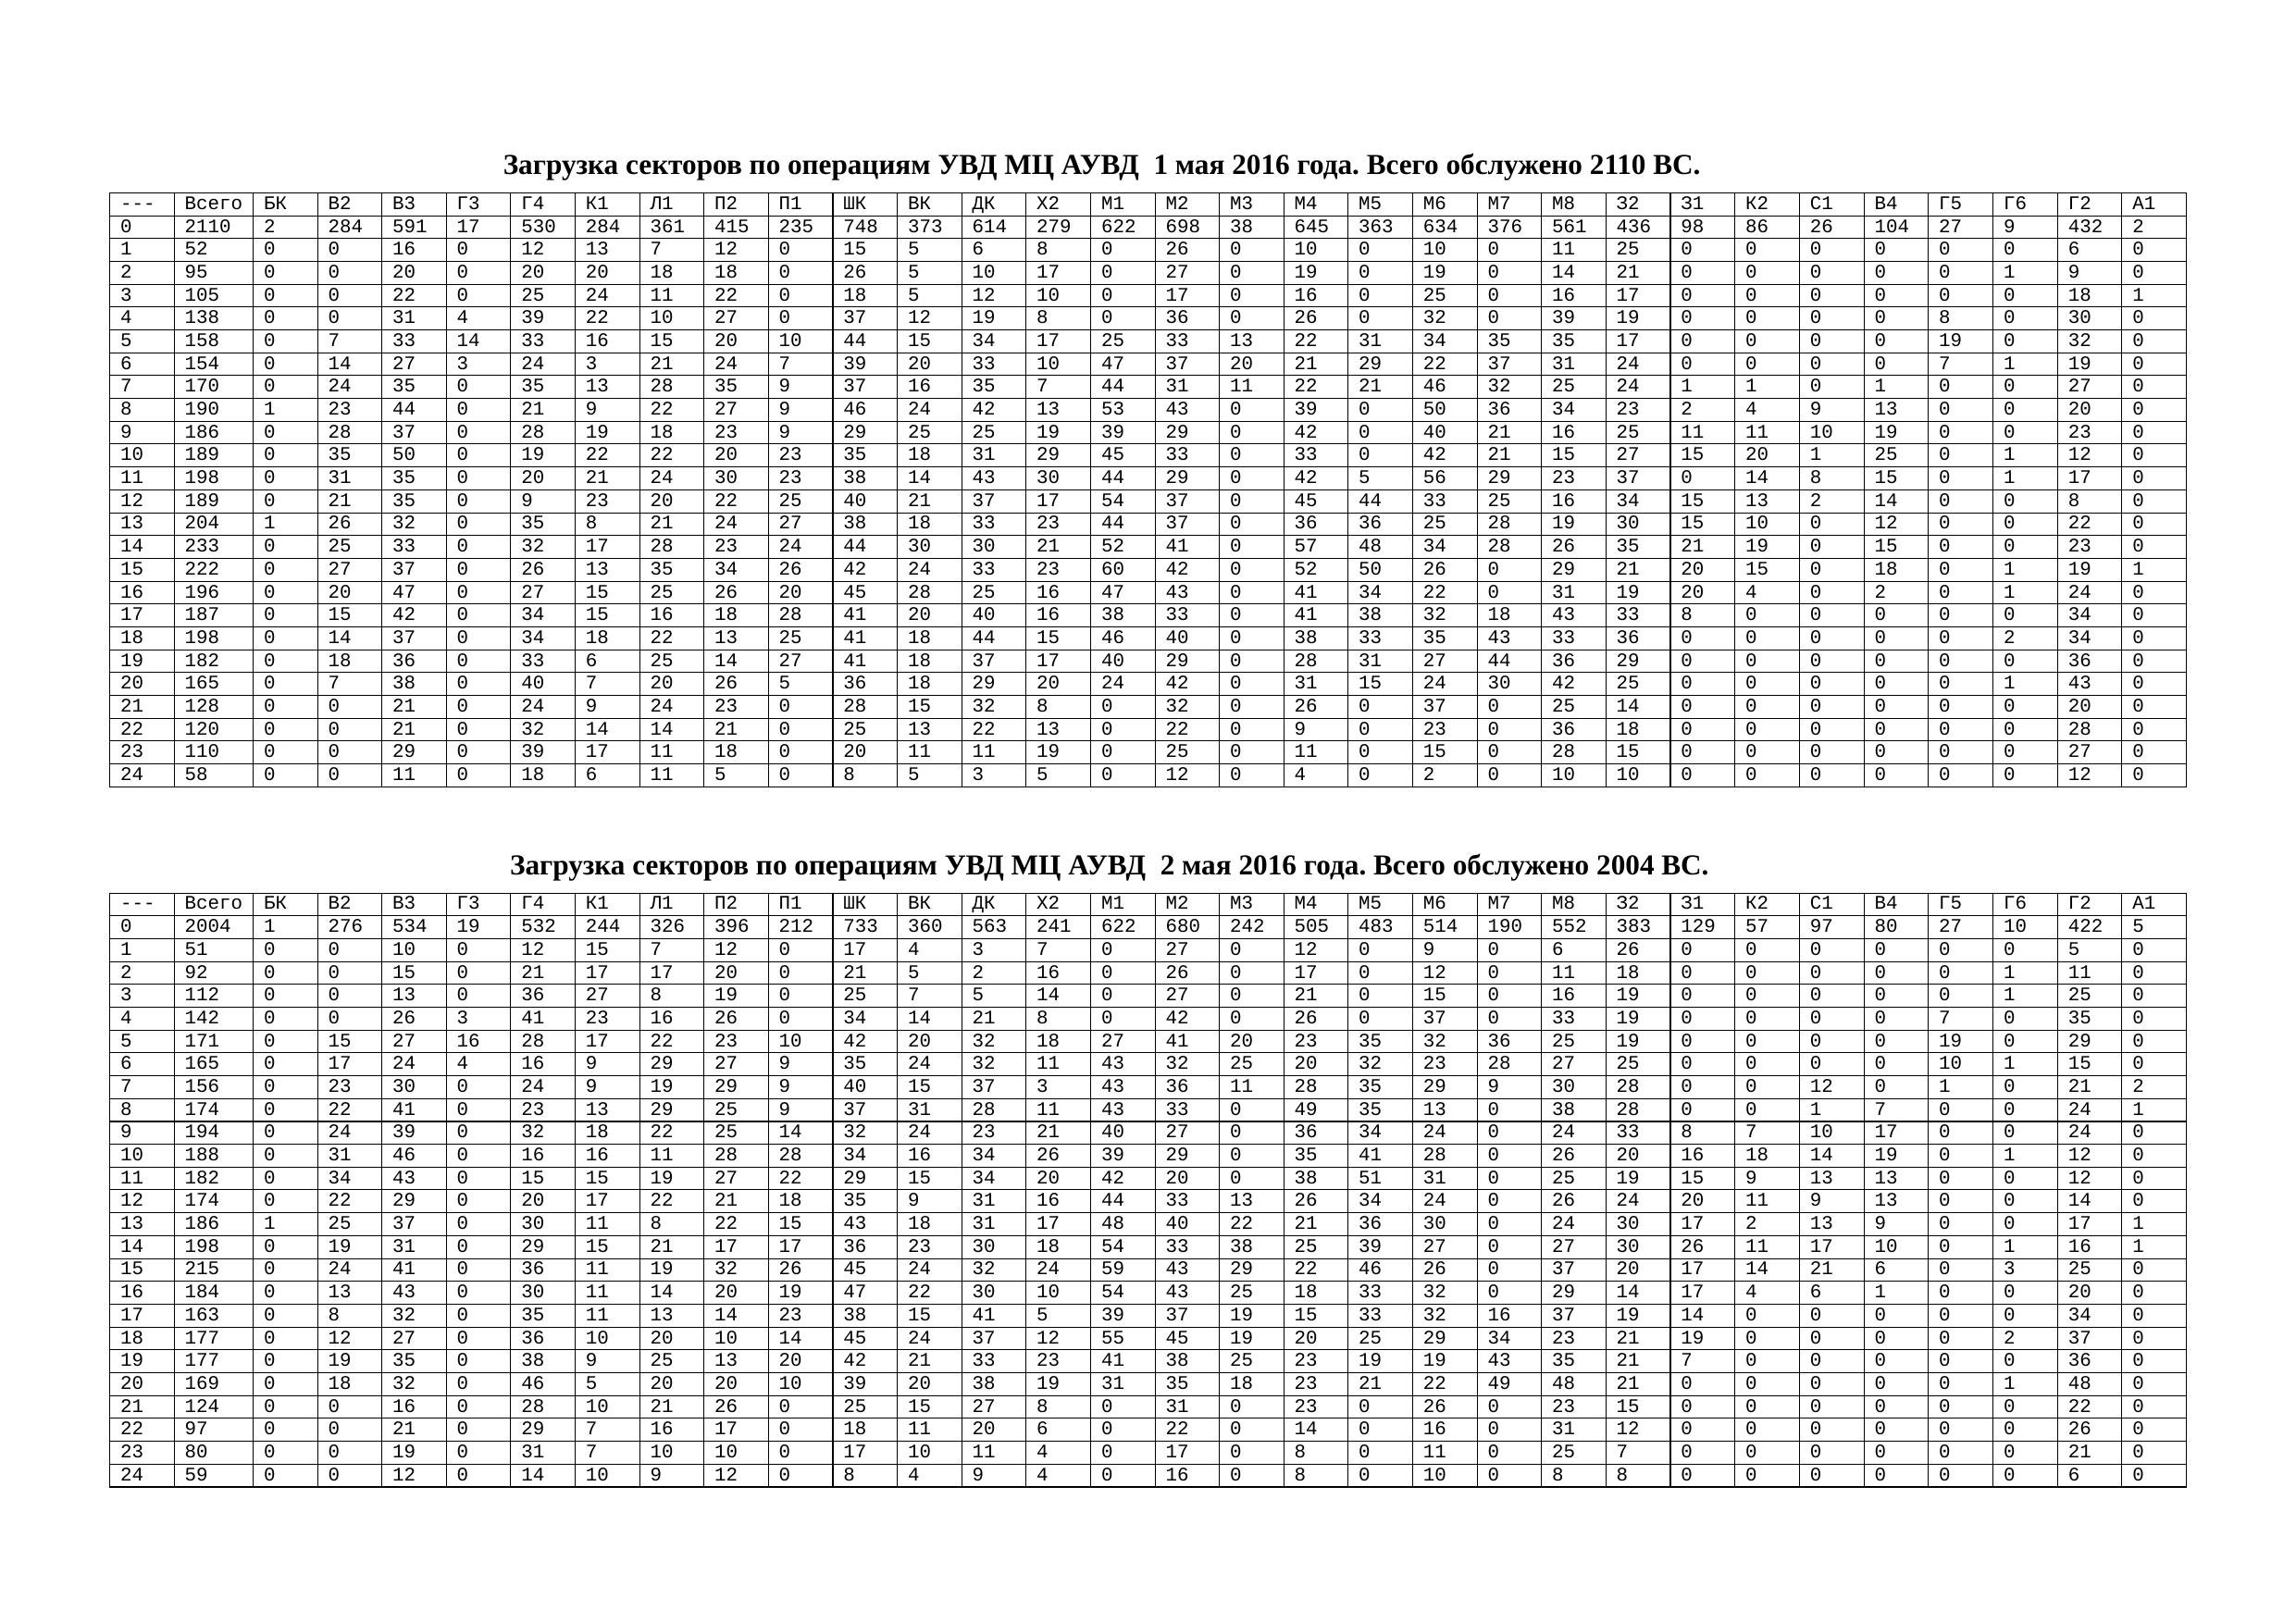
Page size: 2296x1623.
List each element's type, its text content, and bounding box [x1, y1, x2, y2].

table_cell 46 [1348, 1259, 1412, 1281]
table_cell 17 [576, 1190, 639, 1212]
table_cell 32 [1413, 604, 1477, 626]
table_cell 1 [254, 1213, 317, 1235]
table_cell 8 [1285, 1442, 1347, 1464]
table_cell 56 [1413, 467, 1477, 489]
table_cell 36 [834, 1236, 897, 1258]
table_cell 54 [1091, 1282, 1155, 1304]
table_cell 34 [962, 1168, 1025, 1189]
table_cell 0 [1091, 939, 1155, 960]
table_cell 0 [447, 262, 510, 284]
table_cell 0 [1091, 719, 1155, 740]
table_cell 0 [1993, 376, 2057, 398]
table_cell 20 [834, 741, 897, 763]
table_cell 10 [962, 262, 1025, 284]
table_cell 0 [1800, 741, 1864, 763]
table_header ДК [962, 193, 1025, 215]
table_cell 2110 [175, 217, 253, 238]
table_cell 0 [254, 1053, 317, 1075]
table_cell 7 [898, 985, 962, 1007]
table_cell 0 [1348, 1396, 1412, 1418]
table_cell 0 [1929, 1099, 1992, 1121]
table_cell 34 [1413, 330, 1477, 353]
table_cell 15 [576, 939, 639, 960]
table_cell 26 [1800, 217, 1864, 238]
table_cell 0 [1993, 1442, 2057, 1464]
table_cell 11 [110, 467, 174, 489]
table_cell 0 [1993, 939, 2057, 960]
table_cell 32 [704, 1259, 768, 1281]
table_cell 0 [254, 604, 317, 626]
table_cell 32 [1413, 1282, 1477, 1304]
table_cell 38 [1156, 1350, 1219, 1372]
table_cell 363 [1348, 217, 1412, 238]
table_cell 0 [769, 696, 832, 718]
table_cell 0 [1929, 673, 1992, 695]
table_cell 27 [769, 514, 832, 535]
table_cell 0 [1800, 307, 1864, 329]
table_cell 36 [1348, 1213, 1412, 1235]
table_cell 0 [447, 1373, 510, 1395]
table_cell 33 [511, 330, 575, 353]
table_cell 34 [2058, 1305, 2121, 1326]
table_cell 0 [1929, 1259, 1992, 1281]
table_header А1 [2122, 894, 2186, 915]
table_cell 10 [769, 1373, 832, 1395]
table_cell 32 [382, 514, 446, 535]
table_cell 25 [962, 582, 1025, 603]
table_cell 12 [511, 239, 575, 261]
table_cell 33 [1156, 1099, 1219, 1121]
table_cell 23 [1542, 1328, 1606, 1349]
table_header М6 [1413, 193, 1477, 215]
table_cell 14 [110, 1236, 174, 1258]
table_cell 7 [640, 939, 703, 960]
table_cell 43 [1091, 1053, 1155, 1075]
table_cell 17 [1026, 650, 1090, 672]
table_cell 0 [1671, 467, 1734, 489]
table_cell 20 [1671, 1190, 1734, 1212]
table_cell 42 [1156, 673, 1219, 695]
table_cell 0 [447, 582, 510, 603]
table_cell 0 [318, 1465, 381, 1486]
table_cell 0 [1800, 985, 1864, 1007]
table_cell 47 [1091, 353, 1155, 375]
table_cell 2 [2122, 217, 2186, 238]
table_cell 8 [1026, 696, 1090, 718]
table_cell 37 [1156, 490, 1219, 512]
table_cell 0 [318, 696, 381, 718]
table_cell 18 [704, 604, 768, 626]
table_header П2 [704, 894, 768, 915]
table_cell 38 [834, 514, 897, 535]
table_cell 20 [1220, 1031, 1284, 1052]
table_cell 27 [1413, 650, 1477, 672]
table_cell 25 [1865, 444, 1928, 466]
table_cell 0 [1220, 764, 1284, 787]
table_cell 0 [1800, 330, 1864, 353]
table_cell 0 [1478, 1213, 1541, 1235]
table_cell 20 [1671, 559, 1734, 580]
table_cell 20 [382, 262, 446, 284]
table_cell 16 [640, 1419, 703, 1441]
table_cell 0 [1348, 696, 1412, 718]
table_cell 128 [175, 696, 253, 718]
table_cell 0 [1800, 285, 1864, 306]
table_header ДК [962, 894, 1025, 915]
table_cell 6 [1026, 1419, 1090, 1441]
table_cell 36 [1156, 307, 1219, 329]
table_cell 0 [447, 1236, 510, 1258]
table_cell 25 [640, 1350, 703, 1372]
table_cell 0 [1478, 1168, 1541, 1189]
table_cell 15 [640, 330, 703, 353]
table_header Г2 [2058, 894, 2121, 915]
table_cell 0 [1800, 1465, 1864, 1486]
table_cell 34 [1413, 536, 1477, 558]
table_cell 1 [1993, 582, 2057, 603]
table_cell 45 [1285, 490, 1347, 512]
table_cell 0 [1735, 1008, 1799, 1030]
table_cell 29 [1026, 444, 1090, 466]
table_cell 16 [1026, 604, 1090, 626]
table_cell 0 [1929, 422, 1992, 443]
table_cell 10 [1026, 353, 1090, 375]
table_cell 1 [254, 514, 317, 535]
table_cell 1 [1993, 467, 2057, 489]
table_cell 2 [2122, 1076, 2186, 1098]
table_cell 9 [2058, 262, 2121, 284]
table_cell 39 [1285, 399, 1347, 421]
table_cell 20 [704, 330, 768, 353]
table_cell 0 [1993, 307, 2057, 329]
table_cell 10 [1800, 1122, 1864, 1144]
table_cell 19 [1285, 262, 1347, 284]
table_cell 0 [254, 1099, 317, 1121]
table_cell 0 [1735, 1419, 1799, 1441]
table_cell 0 [1220, 399, 1284, 421]
table_cell 16 [1542, 490, 1606, 512]
table_cell 12 [1607, 1419, 1669, 1441]
table_cell 35 [640, 559, 703, 580]
table_cell 45 [834, 1259, 897, 1281]
table_cell 33 [1607, 1122, 1669, 1144]
table_cell 4 [447, 1053, 510, 1075]
table_cell 22 [704, 1213, 768, 1235]
table_cell 0 [1929, 444, 1992, 466]
table_cell 9 [576, 1350, 639, 1372]
table_cell 120 [175, 719, 253, 740]
table_cell 17 [1607, 330, 1669, 353]
table_cell 39 [834, 1373, 897, 1395]
table_cell 0 [254, 962, 317, 984]
table_cell 24 [704, 514, 768, 535]
table_cell 25 [2058, 985, 2121, 1007]
table_cell 2 [1671, 399, 1734, 421]
table_cell 13 [1220, 1190, 1284, 1212]
table_cell 21 [1478, 444, 1541, 466]
table_cell 52 [1285, 559, 1347, 580]
table_cell 0 [1929, 1213, 1992, 1235]
table_cell 0 [1220, 262, 1284, 284]
table_cell 26 [1542, 1145, 1606, 1167]
table_cell 20 [640, 1373, 703, 1395]
table_cell 0 [447, 1099, 510, 1121]
table_cell 29 [511, 1236, 575, 1258]
table_cell 15 [1671, 1168, 1734, 1189]
table_cell 0 [2122, 604, 2186, 626]
table_cell 0 [1220, 650, 1284, 672]
table_cell 0 [1800, 650, 1864, 672]
table_cell 0 [1993, 1305, 2057, 1326]
table_cell 13 [110, 514, 174, 535]
table_cell 18 [834, 285, 897, 306]
table_cell 0 [1865, 1328, 1928, 1349]
table_cell 18 [1026, 1031, 1090, 1052]
table_cell 29 [640, 1053, 703, 1075]
table_cell 19 [1026, 1373, 1090, 1395]
table_cell 15 [898, 696, 962, 718]
table_cell 0 [1220, 422, 1284, 443]
table_cell 0 [1671, 1419, 1734, 1441]
table_cell 1 [1993, 559, 2057, 580]
table_header П2 [704, 193, 768, 215]
table_cell 16 [382, 239, 446, 261]
table_cell 24 [640, 467, 703, 489]
table_cell 35 [511, 514, 575, 535]
table_cell 0 [254, 1008, 317, 1030]
table_cell 0 [1993, 239, 2057, 261]
table_cell 0 [2122, 1328, 2186, 1349]
table_cell 49 [1285, 1099, 1347, 1121]
table_cell 9 [576, 1076, 639, 1098]
table_cell 15 [511, 1168, 575, 1189]
table_cell 27 [1156, 262, 1219, 284]
table_cell 42 [1285, 422, 1347, 443]
table_header С1 [1800, 193, 1864, 215]
table_cell 42 [834, 1350, 897, 1372]
table_cell 23 [1285, 1031, 1347, 1052]
table_cell 0 [1735, 939, 1799, 960]
table_cell 0 [254, 1305, 317, 1326]
table_cell 0 [2122, 330, 2186, 353]
table_cell 22 [1413, 1373, 1477, 1395]
table_cell 22 [640, 1031, 703, 1052]
table_cell 12 [1800, 1076, 1864, 1098]
table_cell 35 [1156, 1373, 1219, 1395]
table_cell 12 [704, 239, 768, 261]
table_cell 7 [318, 673, 381, 695]
table_cell 9 [1993, 217, 2057, 238]
table_cell 15 [1026, 627, 1090, 650]
table_cell 8 [834, 764, 897, 787]
table_cell 0 [1865, 627, 1928, 650]
table_cell 29 [1607, 650, 1669, 672]
table_cell 34 [1542, 399, 1606, 421]
table_header М3 [1220, 894, 1284, 915]
table_cell 0 [1929, 604, 1992, 626]
table_cell 0 [1800, 376, 1864, 398]
table_cell 40 [1156, 627, 1219, 650]
table_cell 5 [1348, 467, 1412, 489]
table_cell 40 [962, 604, 1025, 626]
table_cell 36 [2058, 1350, 2121, 1372]
table_cell 0 [318, 985, 381, 1007]
table_cell 0 [1091, 696, 1155, 718]
table_header М5 [1348, 193, 1412, 215]
table_cell 0 [1735, 307, 1799, 329]
table_cell 0 [1800, 939, 1864, 960]
table_cell 9 [511, 490, 575, 512]
table_cell 17 [834, 1442, 897, 1464]
table_cell 0 [1348, 444, 1412, 466]
table_cell 27 [382, 1328, 446, 1349]
table_cell 5 [110, 330, 174, 353]
table_cell 20 [110, 1373, 174, 1395]
table_cell 6 [1865, 1259, 1928, 1281]
table_cell 51 [175, 939, 253, 960]
table_cell 8 [110, 1099, 174, 1121]
table_cell 15 [1865, 536, 1928, 558]
table_cell 0 [1800, 1008, 1864, 1030]
table_cell 32 [1413, 1031, 1477, 1052]
table_cell 22 [1413, 582, 1477, 603]
table_cell 0 [1865, 1031, 1928, 1052]
table_cell 22 [640, 1190, 703, 1212]
table_cell 104 [1865, 217, 1928, 238]
table_cell 0 [2122, 582, 2186, 603]
table_cell 22 [110, 1419, 174, 1441]
table_cell 21 [640, 514, 703, 535]
table_cell 20 [511, 1190, 575, 1212]
table_cell 26 [1156, 962, 1219, 984]
table_cell 22 [318, 1099, 381, 1121]
table_cell 19 [1607, 1008, 1669, 1030]
table_cell 20 [1285, 1328, 1347, 1349]
table_cell 34 [834, 1008, 897, 1030]
table_cell 0 [1478, 1236, 1541, 1258]
table_cell 18 [640, 262, 703, 284]
table_cell 2 [1865, 582, 1928, 603]
table_cell 1 [1993, 962, 2057, 984]
table_cell 241 [1026, 916, 1090, 938]
table_cell 28 [640, 376, 703, 398]
table_header Всего [175, 193, 253, 215]
table_header С1 [1800, 894, 1864, 915]
table_cell 0 [1478, 1442, 1541, 1464]
table_cell 0 [318, 262, 381, 284]
table_cell 0 [1091, 741, 1155, 763]
table_header В2 [318, 894, 381, 915]
table_cell 19 [704, 985, 768, 1007]
table_cell 0 [769, 307, 832, 329]
table_cell 9 [1735, 1168, 1799, 1189]
table_cell 16 [1026, 962, 1090, 984]
table_cell 15 [1671, 444, 1734, 466]
table_cell 45 [1091, 444, 1155, 466]
table_cell 16 [898, 1145, 962, 1167]
table_cell 21 [898, 490, 962, 512]
table_cell 36 [511, 1328, 575, 1349]
table_cell 1 [254, 916, 317, 938]
table_cell 59 [1091, 1259, 1155, 1281]
table_cell 9 [769, 1053, 832, 1075]
table_cell 13 [704, 1350, 768, 1372]
table_cell 26 [1413, 1259, 1477, 1281]
table_cell 25 [704, 1099, 768, 1121]
table_cell 0 [1865, 696, 1928, 718]
table_cell 21 [2058, 1076, 2121, 1098]
table_cell 14 [704, 1305, 768, 1326]
table_cell 0 [1865, 939, 1928, 960]
table_cell 0 [2122, 353, 2186, 375]
table_cell 10 [1542, 764, 1606, 787]
table_cell 0 [1929, 285, 1992, 306]
table_cell 0 [1993, 719, 2057, 740]
table_cell 360 [898, 916, 962, 938]
table_cell 9 [769, 399, 832, 421]
table_cell 0 [1671, 764, 1734, 787]
table_cell 0 [1800, 962, 1864, 984]
table_cell 17 [1026, 1213, 1090, 1235]
table_cell 129 [1671, 916, 1734, 938]
table_cell 44 [962, 627, 1025, 650]
table_header Г4 [511, 193, 575, 215]
table_cell 17 [704, 1419, 768, 1441]
table_cell 54 [1091, 1236, 1155, 1258]
table_cell 18 [769, 1190, 832, 1212]
table_cell 2 [962, 962, 1025, 984]
table_cell 0 [318, 239, 381, 261]
table_cell 34 [834, 1145, 897, 1167]
table_cell 0 [447, 559, 510, 580]
table_cell 25 [1413, 285, 1477, 306]
table_cell 0 [254, 764, 317, 787]
table_cell 0 [2122, 1122, 2186, 1144]
table_cell 0 [1735, 696, 1799, 718]
table_cell 30 [704, 467, 768, 489]
table_cell 35 [382, 1350, 446, 1372]
table_cell 0 [318, 1008, 381, 1030]
table_cell 0 [254, 985, 317, 1007]
table_cell 11 [1285, 741, 1347, 763]
table_cell 0 [254, 262, 317, 284]
table_cell 41 [382, 1099, 446, 1121]
table_cell 31 [382, 307, 446, 329]
table_cell 0 [1735, 1373, 1799, 1395]
table_cell 43 [1156, 1259, 1219, 1281]
table_cell 0 [1735, 985, 1799, 1007]
table_cell 21 [834, 962, 897, 984]
table_cell 0 [1671, 650, 1734, 672]
table_cell 0 [769, 239, 832, 261]
table_cell 35 [1542, 330, 1606, 353]
table_cell 27 [1607, 444, 1669, 466]
table_cell 1 [1993, 353, 2057, 375]
table_cell 0 [1220, 1099, 1284, 1121]
table_cell 44 [1478, 650, 1541, 672]
table_cell 0 [1478, 1008, 1541, 1030]
table_cell 15 [318, 1031, 381, 1052]
table_cell 24 [110, 764, 174, 787]
table_cell 9 [769, 1099, 832, 1121]
table_cell 23 [110, 1442, 174, 1464]
table_cell 0 [2122, 444, 2186, 466]
table_cell 46 [1091, 627, 1155, 650]
table_cell 19 [1607, 1168, 1669, 1189]
table_cell 0 [2122, 239, 2186, 261]
table_cell 2 [1413, 764, 1477, 787]
table_cell 6 [576, 764, 639, 787]
table_cell 21 [1607, 1373, 1669, 1395]
table_cell 38 [1091, 604, 1155, 626]
table_cell 27 [1542, 1236, 1606, 1258]
table_cell 32 [511, 1122, 575, 1144]
table_cell 276 [318, 916, 381, 938]
table_cell 156 [175, 1076, 253, 1098]
table_cell 0 [1929, 1419, 1992, 1441]
table_cell 15 [1607, 741, 1669, 763]
table_cell 26 [318, 514, 381, 535]
table_cell 25 [1220, 1053, 1284, 1075]
table_cell 28 [318, 422, 381, 443]
table_cell 20 [1671, 582, 1734, 603]
table_cell 0 [1220, 1396, 1284, 1418]
table_cell 23 [1026, 559, 1090, 580]
table_cell 0 [1348, 719, 1412, 740]
table_cell 55 [1091, 1328, 1155, 1349]
table_cell 0 [1929, 376, 1992, 398]
table_cell 32 [1156, 1053, 1219, 1075]
table_header К2 [1735, 894, 1799, 915]
table_cell 25 [1220, 1282, 1284, 1304]
table_cell 35 [382, 467, 446, 489]
table_cell 0 [1671, 330, 1734, 353]
table_cell 0 [2122, 422, 2186, 443]
table_cell 28 [640, 536, 703, 558]
table_cell 12 [2058, 444, 2121, 466]
table_cell 20 [511, 262, 575, 284]
table_cell 14 [318, 627, 381, 650]
table_cell 0 [254, 467, 317, 489]
table_cell 0 [1735, 741, 1799, 763]
table_cell 31 [1348, 330, 1412, 353]
table_cell 11 [1671, 422, 1734, 443]
table_cell 24 [110, 1465, 174, 1486]
table_cell 0 [1865, 1419, 1928, 1441]
table_cell 41 [834, 650, 897, 672]
table_cell 17 [576, 536, 639, 558]
table_cell 0 [2122, 1259, 2186, 1281]
table_cell 41 [1348, 1145, 1412, 1167]
table_cell 25 [1478, 490, 1541, 512]
table_cell 10 [1929, 1053, 1992, 1075]
table_header М8 [1542, 193, 1606, 215]
table_cell 0 [1478, 559, 1541, 580]
table_cell 12 [1285, 939, 1347, 960]
table_cell 19 [110, 650, 174, 672]
table_cell 14 [318, 353, 381, 375]
table_cell 0 [254, 1145, 317, 1167]
table_cell 22 [640, 444, 703, 466]
table_cell 10 [110, 1145, 174, 1167]
table_cell 0 [1800, 627, 1864, 650]
table_cell 38 [834, 467, 897, 489]
table_cell 18 [576, 1122, 639, 1144]
table_cell 18 [1026, 1236, 1090, 1258]
table_cell 7 [576, 1442, 639, 1464]
table_cell 622 [1091, 916, 1155, 938]
table_cell 21 [1607, 1328, 1669, 1349]
table_cell 15 [898, 1396, 962, 1418]
table_cell 38 [1285, 1168, 1347, 1189]
table_cell 2 [1735, 1213, 1799, 1235]
table_cell 279 [1026, 217, 1090, 238]
table_cell 12 [2058, 764, 2121, 787]
table_cell 0 [1671, 673, 1734, 695]
table_header БК [254, 894, 317, 915]
table_cell 0 [1865, 719, 1928, 740]
table_cell 0 [1220, 1008, 1284, 1030]
table_cell 25 [511, 285, 575, 306]
table_cell 1 [254, 399, 317, 421]
table_cell 5 [898, 285, 962, 306]
table_cell 17 [1671, 1213, 1734, 1235]
table_cell 35 [1413, 627, 1477, 650]
table_cell 0 [447, 764, 510, 787]
table_cell 29 [511, 1419, 575, 1441]
table_cell 0 [1929, 1305, 1992, 1326]
table_cell 47 [1091, 582, 1155, 603]
table_cell 44 [1348, 490, 1412, 512]
table_cell 26 [704, 582, 768, 603]
table_cell 0 [1865, 262, 1928, 284]
table_cell 534 [382, 916, 446, 938]
table_cell 1 [110, 239, 174, 261]
table_cell 37 [1413, 1008, 1477, 1030]
table_cell 5 [1026, 764, 1090, 787]
table_cell 16 [1026, 582, 1090, 603]
table_cell 0 [1993, 1008, 2057, 1030]
table_cell 15 [1348, 673, 1412, 695]
table_cell 97 [1800, 916, 1864, 938]
table_cell 4 [1735, 582, 1799, 603]
table_cell 42 [834, 1031, 897, 1052]
table_cell 0 [1220, 559, 1284, 580]
table_cell 36 [834, 673, 897, 695]
table_cell 1 [2122, 559, 2186, 580]
table_cell 40 [1091, 1122, 1155, 1144]
table_cell 33 [1348, 1282, 1412, 1304]
table_cell 32 [962, 1259, 1025, 1281]
table_cell 19 [1026, 422, 1090, 443]
table_cell 0 [1478, 307, 1541, 329]
table_cell 15 [1285, 1305, 1347, 1326]
table_cell 0 [1865, 1350, 1928, 1372]
table_cell 5 [1026, 1305, 1090, 1326]
table_cell 15 [110, 1259, 174, 1281]
table_cell 24 [898, 559, 962, 580]
table_cell 16 [576, 1145, 639, 1167]
table_cell 20 [962, 1419, 1025, 1441]
table_cell 0 [2122, 741, 2186, 763]
table_cell 0 [254, 559, 317, 580]
table_cell 0 [769, 1396, 832, 1418]
table_cell 0 [2122, 399, 2186, 421]
table_cell 25 [834, 719, 897, 740]
table_cell 25 [1607, 673, 1669, 695]
table_cell 0 [1865, 985, 1928, 1007]
table_cell 42 [1285, 467, 1347, 489]
table_header Х2 [1026, 193, 1090, 215]
table_cell 0 [1220, 307, 1284, 329]
table_cell 19 [1929, 330, 1992, 353]
table_cell 1 [2122, 1099, 2186, 1121]
table_cell 31 [1542, 1419, 1606, 1441]
table_cell 41 [1156, 536, 1219, 558]
table_cell 0 [769, 1008, 832, 1030]
table_cell 432 [2058, 217, 2121, 238]
table_cell 33 [962, 1350, 1025, 1372]
table_cell 194 [175, 1122, 253, 1144]
table_cell 21 [704, 1190, 768, 1212]
table_cell 23 [962, 1122, 1025, 1144]
table_cell 14 [447, 330, 510, 353]
table_cell 10 [1993, 916, 2057, 938]
table_cell 0 [1478, 239, 1541, 261]
table_cell 30 [1026, 467, 1090, 489]
table_cell 10 [382, 939, 446, 960]
table_cell 19 [1348, 1350, 1412, 1372]
table_cell 15 [1607, 1396, 1669, 1418]
table_cell 19 [1865, 1145, 1928, 1167]
table_cell 24 [640, 696, 703, 718]
table_cell 4 [1735, 399, 1799, 421]
table_cell 0 [1220, 1465, 1284, 1486]
table_cell 0 [1348, 1419, 1412, 1441]
table_cell 21 [1285, 985, 1347, 1007]
table_cell 36 [1156, 1076, 1219, 1098]
table_header В3 [382, 894, 446, 915]
table_cell 0 [1993, 741, 2057, 763]
table_cell 33 [1413, 490, 1477, 512]
table_cell 15 [1671, 514, 1734, 535]
table_cell 0 [1800, 764, 1864, 787]
table_cell 41 [962, 1305, 1025, 1326]
table_cell 17 [1671, 1282, 1734, 1304]
table_cell 0 [1865, 239, 1928, 261]
table_cell 16 [2058, 1236, 2121, 1258]
table_cell 20 [640, 490, 703, 512]
table_cell 12 [2058, 1168, 2121, 1189]
table_cell 40 [511, 673, 575, 695]
table_header Г5 [1929, 193, 1992, 215]
table_cell 17 [1865, 1122, 1928, 1144]
table_cell 29 [1542, 1282, 1606, 1304]
table_cell 17 [1285, 962, 1347, 984]
table_cell 31 [1542, 353, 1606, 375]
table_cell 29 [1156, 467, 1219, 489]
table_cell 0 [1478, 741, 1541, 763]
table_cell 0 [1929, 741, 1992, 763]
table_cell 17 [769, 1236, 832, 1258]
table_cell 25 [1156, 741, 1219, 763]
table_cell 0 [1220, 444, 1284, 466]
table_cell 17 [576, 741, 639, 763]
table_cell 11 [640, 285, 703, 306]
table_cell 0 [1091, 764, 1155, 787]
table_cell 0 [447, 1145, 510, 1167]
table_cell 28 [769, 604, 832, 626]
table_cell 22 [962, 719, 1025, 740]
table_cell 18 [110, 1328, 174, 1349]
table_cell 26 [769, 1259, 832, 1281]
table_cell 3 [1993, 1259, 2057, 1281]
table_cell 10 [1026, 1282, 1090, 1304]
table_cell 43 [1156, 582, 1219, 603]
table_cell 11 [576, 1305, 639, 1326]
table_cell 5 [898, 262, 962, 284]
table_cell 0 [1800, 1305, 1864, 1326]
table_cell 23 [318, 399, 381, 421]
table_cell 0 [2122, 1442, 2186, 1464]
table_cell 28 [1478, 514, 1541, 535]
table_cell 22 [769, 1168, 832, 1189]
table_cell 33 [1285, 444, 1347, 466]
table_cell 0 [1671, 239, 1734, 261]
table_cell 284 [318, 217, 381, 238]
table_cell 11 [898, 741, 962, 763]
table_cell 10 [1735, 514, 1799, 535]
table_cell 0 [2122, 514, 2186, 535]
table_cell 0 [1735, 627, 1799, 650]
table_cell 58 [175, 764, 253, 787]
table_cell 33 [382, 330, 446, 353]
table_cell 5 [898, 962, 962, 984]
table_cell 0 [2122, 985, 2186, 1007]
table_cell 36 [2058, 650, 2121, 672]
table_cell 0 [1220, 490, 1284, 512]
table_cell 26 [1285, 1190, 1347, 1212]
table_cell 17 [1026, 262, 1090, 284]
table_cell 4 [898, 939, 962, 960]
table_cell 0 [254, 376, 317, 398]
table_cell 0 [2122, 1419, 2186, 1441]
table_cell 14 [704, 650, 768, 672]
table_cell 26 [1413, 1396, 1477, 1418]
table_cell 0 [1865, 330, 1928, 353]
table_cell 59 [175, 1465, 253, 1486]
table_cell 0 [2122, 1373, 2186, 1395]
table_cell 23 [576, 1008, 639, 1030]
table_cell 0 [447, 514, 510, 535]
table_cell 0 [1929, 262, 1992, 284]
table_cell 32 [2058, 330, 2121, 353]
table_cell 8 [834, 1465, 897, 1486]
table_cell 8 [640, 985, 703, 1007]
table_cell 34 [2058, 604, 2121, 626]
table_cell 0 [254, 1031, 317, 1052]
table_header ВК [898, 193, 962, 215]
table_cell 0 [2122, 1465, 2186, 1486]
table_cell 38 [1542, 1099, 1606, 1121]
table_cell 32 [382, 1305, 446, 1326]
table_cell 22 [1156, 719, 1219, 740]
table_cell 13 [640, 1305, 703, 1326]
table_cell 1 [1993, 444, 2057, 466]
table_cell 27 [318, 559, 381, 580]
table_cell 26 [1607, 939, 1669, 960]
table_cell 41 [834, 604, 897, 626]
table_cell 10 [1413, 1465, 1477, 1486]
table_cell 0 [2122, 1396, 2186, 1418]
table_cell 18 [898, 673, 962, 695]
table_cell 16 [447, 1031, 510, 1052]
table_cell 9 [1413, 939, 1477, 960]
table_cell 0 [2122, 536, 2186, 558]
table_cell 20 [1607, 1145, 1669, 1167]
table_cell 0 [769, 1442, 832, 1464]
table_cell 0 [447, 422, 510, 443]
table_cell 15 [1413, 741, 1477, 763]
table_cell 11 [382, 764, 446, 787]
table_cell 38 [834, 1305, 897, 1326]
table_cell 21 [704, 719, 768, 740]
table_cell 23 [2058, 536, 2121, 558]
table_cell 0 [1993, 650, 2057, 672]
table_cell 34 [2058, 627, 2121, 650]
table_cell 18 [640, 422, 703, 443]
table_cell 29 [382, 741, 446, 763]
table_cell 0 [110, 217, 174, 238]
table_cell 34 [1607, 490, 1669, 512]
table_cell 20 [576, 262, 639, 284]
table_cell 483 [1348, 916, 1412, 938]
table_cell 40 [834, 490, 897, 512]
table_cell 0 [2122, 262, 2186, 284]
table_cell 38 [1220, 1236, 1284, 1258]
text Загрузка секторов по операциям УВД МЦ АУВД 2 мая 2016 года. Всего обслужено 2004 ВС. [109, 848, 2186, 881]
table_cell 0 [2122, 650, 2186, 672]
table_cell 0 [1735, 764, 1799, 787]
table_cell 0 [318, 307, 381, 329]
table_cell 698 [1156, 217, 1219, 238]
table_cell 30 [1478, 673, 1541, 695]
table_cell 43 [1156, 399, 1219, 421]
table_cell 11 [1735, 422, 1799, 443]
table_cell 0 [1993, 1122, 2057, 1144]
table_cell 196 [175, 582, 253, 603]
table_cell 28 [1607, 1099, 1669, 1121]
table_cell 0 [769, 939, 832, 960]
table_cell 35 [704, 376, 768, 398]
table_cell 0 [2122, 939, 2186, 960]
table_cell 27 [1929, 916, 1992, 938]
table_cell 0 [1993, 1168, 2057, 1189]
table_cell 15 [318, 604, 381, 626]
table_cell 37 [1478, 353, 1541, 375]
table_cell 15 [1735, 559, 1799, 580]
table_cell 0 [1929, 1122, 1992, 1144]
table_cell 0 [1800, 582, 1864, 603]
table_cell 8 [640, 1213, 703, 1235]
table_cell 29 [1220, 1259, 1284, 1281]
table_cell 13 [1026, 399, 1090, 421]
table_cell 22 [110, 719, 174, 740]
table_cell 0 [1478, 1145, 1541, 1167]
table_cell 0 [1348, 307, 1412, 329]
table_cell 48 [1091, 1213, 1155, 1235]
table_cell 2 [1993, 1328, 2057, 1349]
table_cell 14 [511, 1465, 575, 1486]
table_cell 48 [2058, 1373, 2121, 1395]
table_cell 13 [382, 985, 446, 1007]
table_cell 20 [1026, 673, 1090, 695]
table_cell 19 [318, 1236, 381, 1258]
table_cell 0 [1800, 1350, 1864, 1372]
table_cell 0 [254, 673, 317, 695]
table_cell 11 [1026, 1099, 1090, 1121]
table_cell 3 [962, 939, 1025, 960]
table_cell 40 [1091, 650, 1155, 672]
table_cell 7 [1026, 939, 1090, 960]
table_cell 177 [175, 1328, 253, 1349]
table_cell 33 [1156, 1236, 1219, 1258]
table_cell 27 [769, 650, 832, 672]
table_cell 40 [1156, 1213, 1219, 1235]
table_cell 2 [1800, 490, 1864, 512]
table_cell 0 [254, 1076, 317, 1098]
table_cell 0 [2122, 1053, 2186, 1075]
table_cell 26 [1542, 536, 1606, 558]
table_cell 22 [640, 1122, 703, 1144]
table_cell 0 [318, 1396, 381, 1418]
table_cell 244 [576, 916, 639, 938]
table_cell 46 [1413, 376, 1477, 398]
table_cell 8 [1026, 1008, 1090, 1030]
table_header З1 [1671, 193, 1734, 215]
table_cell 19 [640, 1259, 703, 1281]
table_cell 0 [447, 673, 510, 695]
table_cell 0 [1671, 985, 1734, 1007]
table_cell 20 [704, 1282, 768, 1304]
table_cell 22 [576, 444, 639, 466]
table_cell 142 [175, 1008, 253, 1030]
table_cell 43 [1091, 1099, 1155, 1121]
table_cell 11 [640, 1145, 703, 1167]
table_cell 15 [110, 559, 174, 580]
table_cell 33 [1156, 330, 1219, 353]
table_cell 31 [382, 1236, 446, 1258]
table_cell 0 [1800, 673, 1864, 695]
table_cell 25 [1542, 696, 1606, 718]
table_cell 14 [640, 1282, 703, 1304]
table_cell 27 [1413, 1236, 1477, 1258]
table_cell 21 [382, 696, 446, 718]
table_cell 7 [576, 1419, 639, 1441]
table_cell 23 [1026, 1350, 1090, 1372]
table_cell 24 [318, 1259, 381, 1281]
table_cell 44 [834, 330, 897, 353]
table_cell 1 [110, 939, 174, 960]
table_cell 5 [898, 764, 962, 787]
table_cell 0 [1800, 1396, 1864, 1418]
table_cell 44 [1091, 514, 1155, 535]
table_cell 0 [1929, 467, 1992, 489]
table_cell 34 [1348, 1122, 1412, 1144]
table_cell 30 [1607, 1213, 1669, 1235]
table_cell 25 [1542, 1031, 1606, 1052]
table_cell 0 [1220, 719, 1284, 740]
table_cell 0 [1348, 1442, 1412, 1464]
table_cell 38 [382, 673, 446, 695]
table_cell 10 [704, 1442, 768, 1464]
table_cell 0 [1478, 1259, 1541, 1281]
table_cell 29 [1156, 422, 1219, 443]
table_cell 18 [1220, 1373, 1284, 1395]
table_cell 1 [1865, 1282, 1928, 1304]
table_cell 7 [1929, 353, 1992, 375]
table_cell 10 [1800, 422, 1864, 443]
table_cell 14 [2058, 1190, 2121, 1212]
table_cell 39 [1348, 1236, 1412, 1258]
table_cell 22 [576, 307, 639, 329]
table_cell 0 [318, 1419, 381, 1441]
table_cell 0 [254, 1236, 317, 1258]
table_cell 30 [1607, 514, 1669, 535]
table_cell 680 [1156, 916, 1219, 938]
table_cell 19 [1607, 1305, 1669, 1326]
table_cell 10 [110, 444, 174, 466]
table_cell 0 [769, 719, 832, 740]
table_cell 24 [898, 1328, 962, 1349]
table_cell 7 [576, 673, 639, 695]
table_cell 20 [1220, 353, 1284, 375]
table_cell 22 [1285, 376, 1347, 398]
table_cell 26 [1285, 1008, 1347, 1030]
table_cell 15 [834, 239, 897, 261]
table_cell 24 [2058, 582, 2121, 603]
table_cell 48 [1542, 1373, 1606, 1395]
table_cell 28 [511, 422, 575, 443]
table_cell 19 [640, 1076, 703, 1098]
table_cell 0 [318, 962, 381, 984]
table_cell 0 [1865, 673, 1928, 695]
table_cell 0 [1993, 1031, 2057, 1052]
table_cell 21 [640, 1396, 703, 1418]
table_cell 0 [2122, 1350, 2186, 1372]
table_cell 14 [1026, 985, 1090, 1007]
table_cell 0 [1220, 536, 1284, 558]
table_cell 10 [640, 1442, 703, 1464]
table_cell 20 [511, 467, 575, 489]
table_cell 25 [962, 422, 1025, 443]
table_cell 622 [1091, 217, 1155, 238]
table_cell 186 [175, 422, 253, 443]
table_cell 32 [962, 1053, 1025, 1075]
table_cell 34 [511, 604, 575, 626]
table_cell 30 [1413, 1213, 1477, 1235]
table_cell 42 [1156, 559, 1219, 580]
table_cell 19 [1413, 262, 1477, 284]
table_cell 9 [769, 376, 832, 398]
table_cell 36 [382, 650, 446, 672]
table_cell 20 [1026, 1168, 1090, 1189]
table_cell 0 [1929, 399, 1992, 421]
table_cell 0 [1800, 604, 1864, 626]
table_cell 41 [511, 1008, 575, 1030]
table_cell 26 [1026, 1145, 1090, 1167]
table_cell 0 [447, 1419, 510, 1441]
table_cell 42 [1542, 673, 1606, 695]
table_cell 28 [511, 1031, 575, 1052]
table_cell 20 [1607, 1259, 1669, 1281]
table_cell 0 [447, 1305, 510, 1326]
table_cell 16 [1542, 422, 1606, 443]
table_cell 44 [834, 536, 897, 558]
table_cell 29 [962, 673, 1025, 695]
table_cell 0 [1929, 985, 1992, 1007]
table_cell 0 [1478, 1465, 1541, 1486]
table_cell 0 [1865, 1008, 1928, 1030]
table_cell 38 [1285, 627, 1347, 650]
table_cell 0 [1478, 262, 1541, 284]
table_cell 43 [382, 1168, 446, 1189]
table_header З2 [1607, 894, 1669, 915]
table_cell 0 [1478, 939, 1541, 960]
table_cell 37 [2058, 1328, 2121, 1349]
table_cell 138 [175, 307, 253, 329]
table_cell 18 [898, 650, 962, 672]
table_cell 24 [511, 353, 575, 375]
table_cell 12 [1026, 1328, 1090, 1349]
table_cell 242 [1220, 916, 1284, 938]
table_cell 5 [2122, 916, 2186, 938]
table_cell 52 [1091, 536, 1155, 558]
table_cell 19 [318, 1350, 381, 1372]
table_cell 5 [704, 764, 768, 787]
table_cell 19 [576, 422, 639, 443]
table_cell 9 [110, 422, 174, 443]
table_cell 16 [898, 376, 962, 398]
table_cell 0 [447, 1122, 510, 1144]
table_cell 46 [511, 1373, 575, 1395]
table_cell 13 [318, 1282, 381, 1304]
table_cell 23 [704, 696, 768, 718]
table_cell 11 [1542, 239, 1606, 261]
table_cell 33 [382, 536, 446, 558]
table_cell 12 [318, 1328, 381, 1349]
table_cell 34 [318, 1168, 381, 1189]
table_cell 0 [1929, 719, 1992, 740]
table_cell 37 [962, 650, 1025, 672]
table_cell 19 [1865, 422, 1928, 443]
table_cell 16 [1285, 285, 1347, 306]
table_cell 1 [2122, 1213, 2186, 1235]
table_cell 29 [834, 1168, 897, 1189]
table_cell 12 [1156, 764, 1219, 787]
table_cell 645 [1285, 217, 1347, 238]
table_cell 11 [2058, 962, 2121, 984]
table_cell 0 [2122, 1282, 2186, 1304]
table_cell 19 [1220, 1305, 1284, 1326]
table_cell 0 [318, 285, 381, 306]
table_cell 30 [2058, 307, 2121, 329]
table_cell 21 [576, 467, 639, 489]
table_cell 184 [175, 1282, 253, 1304]
table_cell 39 [382, 1122, 446, 1144]
table_cell 31 [962, 1190, 1025, 1212]
table_cell 25 [1348, 1328, 1412, 1349]
table_cell 36 [1607, 627, 1669, 650]
table_cell 0 [447, 239, 510, 261]
table_header К1 [576, 193, 639, 215]
table_cell 36 [1285, 514, 1347, 535]
table_cell 37 [834, 307, 897, 329]
table_cell 21 [1607, 1350, 1669, 1372]
table_cell 1 [1993, 1145, 2057, 1167]
table_cell 21 [640, 353, 703, 375]
table_cell 26 [769, 559, 832, 580]
table_cell 415 [704, 217, 768, 238]
table_cell 0 [1865, 1396, 1928, 1418]
table_cell 26 [704, 1396, 768, 1418]
table_cell 0 [447, 696, 510, 718]
table_cell 27 [1156, 939, 1219, 960]
table_cell 0 [1865, 650, 1928, 672]
table_cell 0 [2122, 376, 2186, 398]
table_cell 28 [1285, 1076, 1347, 1098]
table_cell 6 [1800, 1282, 1864, 1304]
table_cell 11 [576, 1259, 639, 1281]
table_cell 0 [769, 262, 832, 284]
table_cell 14 [1542, 262, 1606, 284]
table_cell 17 [576, 962, 639, 984]
table_cell 22 [2058, 514, 2121, 535]
table_cell 0 [254, 1168, 317, 1189]
table_cell 10 [1285, 239, 1347, 261]
table_cell 0 [1348, 939, 1412, 960]
table_cell 31 [1091, 1373, 1155, 1395]
table_cell 11 [1735, 1236, 1799, 1258]
table_cell 97 [175, 1419, 253, 1441]
table_cell 7 [640, 239, 703, 261]
table_cell 0 [447, 467, 510, 489]
table_cell 24 [1607, 1190, 1669, 1212]
table_cell 21 [1285, 353, 1347, 375]
table_cell 21 [1026, 536, 1090, 558]
table_cell 0 [1671, 1031, 1734, 1052]
table_cell 7 [769, 353, 832, 375]
table_cell 42 [1091, 1168, 1155, 1189]
table_cell 2 [1993, 627, 2057, 650]
table_cell 24 [318, 376, 381, 398]
table_cell 6 [2058, 239, 2121, 261]
table_header В4 [1865, 894, 1928, 915]
table_cell 30 [511, 1213, 575, 1235]
table_cell 31 [1156, 1396, 1219, 1418]
table_cell 38 [511, 1350, 575, 1372]
table_cell 0 [1671, 353, 1734, 375]
table_cell 0 [1220, 1168, 1284, 1189]
table_cell 24 [1607, 353, 1669, 375]
table_cell 373 [898, 217, 962, 238]
table_cell 0 [447, 536, 510, 558]
table_cell 21 [962, 1008, 1025, 1030]
table_cell 37 [962, 1076, 1025, 1098]
table_cell 21 [1026, 1122, 1090, 1144]
table_cell 0 [447, 1465, 510, 1486]
table_cell 30 [898, 536, 962, 558]
table_cell 26 [1671, 1236, 1734, 1258]
table_cell 0 [1478, 962, 1541, 984]
table_cell 20 [318, 582, 381, 603]
table_cell 4 [1026, 1465, 1090, 1486]
table_cell 43 [1478, 1350, 1541, 1372]
table_cell 32 [834, 1122, 897, 1144]
table_cell 20 [110, 673, 174, 695]
table_cell 0 [447, 1396, 510, 1418]
table_cell 16 [511, 1145, 575, 1167]
table_cell 21 [511, 962, 575, 984]
table_cell 0 [1091, 1419, 1155, 1441]
table_cell 0 [254, 1419, 317, 1441]
table_cell 2004 [175, 916, 253, 938]
table_cell 5 [898, 239, 962, 261]
table_cell 0 [2122, 673, 2186, 695]
table_cell 0 [1220, 604, 1284, 626]
table_cell 22 [704, 490, 768, 512]
table_cell 45 [834, 582, 897, 603]
table_cell 0 [1929, 764, 1992, 787]
table_cell 0 [1929, 1465, 1992, 1486]
table_cell 23 [704, 422, 768, 443]
table_cell 12 [110, 1190, 174, 1212]
table_cell 0 [254, 285, 317, 306]
table_cell 23 [704, 1031, 768, 1052]
table_cell 23 [769, 467, 832, 489]
table_cell 12 [1413, 962, 1477, 984]
table_cell 43 [1542, 604, 1606, 626]
table_cell 0 [1478, 1396, 1541, 1418]
table_cell 561 [1542, 217, 1606, 238]
table_cell 18 [1607, 719, 1669, 740]
table_cell 37 [1156, 514, 1219, 535]
table_cell 17 [1156, 1442, 1219, 1464]
table_header В3 [382, 193, 446, 215]
table_cell 0 [1220, 939, 1284, 960]
table_cell 24 [511, 696, 575, 718]
table_cell 23 [110, 741, 174, 763]
table_cell 0 [447, 939, 510, 960]
table_cell 30 [382, 1076, 446, 1098]
table_cell 0 [1735, 1031, 1799, 1052]
table_cell 0 [447, 719, 510, 740]
table_cell 0 [769, 985, 832, 1007]
table_cell 37 [962, 1328, 1025, 1349]
table_cell 19 [382, 1442, 446, 1464]
table_cell 14 [769, 1328, 832, 1349]
table_cell 28 [1542, 741, 1606, 763]
table_cell 1 [1993, 1373, 2057, 1395]
table_cell 20 [2058, 399, 2121, 421]
table_cell 0 [1348, 422, 1412, 443]
table_cell 16 [110, 582, 174, 603]
table_cell 7 [1607, 1442, 1669, 1464]
table_cell 25 [1542, 1168, 1606, 1189]
table_cell 165 [175, 1053, 253, 1075]
table_cell 24 [511, 1076, 575, 1098]
table_cell 16 [1026, 1190, 1090, 1212]
table_cell 0 [1929, 1236, 1992, 1258]
table_cell 0 [254, 1328, 317, 1349]
table_cell 95 [175, 262, 253, 284]
table_cell 1 [1993, 1236, 2057, 1258]
table_cell 21 [1348, 376, 1412, 398]
table_cell 0 [1800, 559, 1864, 580]
table_cell 15 [898, 330, 962, 353]
table_cell 49 [1478, 1373, 1541, 1395]
table_cell 28 [962, 1099, 1025, 1121]
table_cell 47 [834, 1282, 897, 1304]
table_cell 11 [1220, 376, 1284, 398]
table_cell 25 [1091, 330, 1155, 353]
table_cell 21 [1607, 262, 1669, 284]
table_cell 13 [898, 719, 962, 740]
table_cell 0 [1220, 696, 1284, 718]
table_cell 11 [962, 1442, 1025, 1464]
table_cell 0 [1993, 330, 2057, 353]
table_cell 19 [1607, 307, 1669, 329]
table_cell 35 [1348, 1099, 1412, 1121]
table_cell 35 [318, 444, 381, 466]
table_cell 23 [2058, 422, 2121, 443]
table_cell 0 [254, 741, 317, 763]
table_cell 24 [898, 399, 962, 421]
table_cell 0 [254, 307, 317, 329]
table_cell 80 [1865, 916, 1928, 938]
table_header Л1 [640, 894, 703, 915]
table_cell 0 [1348, 239, 1412, 261]
table_cell 21 [382, 1419, 446, 1441]
table_cell 30 [1607, 1236, 1669, 1258]
table_cell 1 [1800, 1099, 1864, 1121]
table_cell 25 [640, 650, 703, 672]
table_cell 0 [1220, 741, 1284, 763]
table_cell 0 [1993, 514, 2057, 535]
table_cell 15 [898, 1168, 962, 1189]
table_cell 0 [447, 741, 510, 763]
table_cell 0 [1091, 307, 1155, 329]
table_cell 20 [704, 1373, 768, 1395]
table_cell 0 [254, 536, 317, 558]
table_cell 34 [1478, 1328, 1541, 1349]
table_cell 0 [1993, 1350, 2057, 1372]
table_cell 27 [382, 353, 446, 375]
table_cell 11 [1413, 1442, 1477, 1464]
table_cell 22 [382, 285, 446, 306]
table_cell 0 [1091, 1008, 1155, 1030]
table_cell 11 [576, 1213, 639, 1235]
table_cell 20 [640, 673, 703, 695]
table_cell 25 [769, 627, 832, 650]
table_cell 31 [511, 1442, 575, 1464]
table_cell 17 [1026, 330, 1090, 353]
table_cell 0 [447, 962, 510, 984]
table_cell 215 [175, 1259, 253, 1281]
table_cell 36 [1542, 650, 1606, 672]
table_cell 19 [1735, 536, 1799, 558]
table_cell 0 [1091, 285, 1155, 306]
table_cell 23 [1285, 1373, 1347, 1395]
table_cell 0 [1220, 985, 1284, 1007]
table_cell 33 [1607, 604, 1669, 626]
table_cell 0 [1929, 696, 1992, 718]
table_cell 0 [1348, 985, 1412, 1007]
table_cell 0 [254, 582, 317, 603]
table_cell 17 [1026, 490, 1090, 512]
table_cell 19 [1220, 1328, 1284, 1349]
table_cell 26 [1285, 696, 1347, 718]
table_cell 5 [962, 985, 1025, 1007]
table_cell 0 [254, 1282, 317, 1304]
table_cell 17 [576, 1031, 639, 1052]
table_cell 29 [1348, 353, 1412, 375]
table_cell 19 [1671, 1328, 1734, 1349]
table_cell 15 [2058, 1053, 2121, 1075]
table_cell 39 [1542, 307, 1606, 329]
table_cell 33 [962, 514, 1025, 535]
table_cell 27 [962, 1396, 1025, 1418]
table_cell 9 [962, 1465, 1025, 1486]
table_cell 25 [898, 422, 962, 443]
table_cell 41 [1091, 1350, 1155, 1372]
table_cell 29 [834, 422, 897, 443]
table_cell 24 [898, 1259, 962, 1281]
table_cell 80 [175, 1442, 253, 1464]
table_cell 11 [110, 1168, 174, 1189]
table_cell 9 [769, 422, 832, 443]
table_cell 15 [898, 1305, 962, 1326]
table_cell 15 [576, 1236, 639, 1258]
table_cell 0 [1671, 1076, 1734, 1098]
table_cell 0 [254, 627, 317, 650]
table_cell 20 [1285, 1053, 1347, 1075]
table_cell 29 [1156, 650, 1219, 672]
table_cell 26 [704, 673, 768, 695]
table_cell 23 [1542, 1396, 1606, 1418]
table_cell 25 [1607, 239, 1669, 261]
table_cell 0 [447, 627, 510, 650]
table_cell 28 [1478, 1053, 1541, 1075]
table_cell 0 [1220, 1442, 1284, 1464]
table_cell 20 [2058, 1282, 2121, 1304]
table_cell 16 [576, 330, 639, 353]
table_cell 35 [834, 444, 897, 466]
table_cell 21 [1285, 1213, 1347, 1235]
table_header К2 [1735, 193, 1799, 215]
table_cell 0 [2122, 719, 2186, 740]
table_cell 1 [2122, 285, 2186, 306]
table_cell 0 [1220, 962, 1284, 984]
table_cell 22 [640, 399, 703, 421]
table_cell 0 [1929, 239, 1992, 261]
table_cell 33 [1542, 1008, 1606, 1030]
table_cell 22 [640, 627, 703, 650]
table_cell 0 [1220, 1145, 1284, 1167]
table_header Г2 [2058, 193, 2121, 215]
table_cell 45 [834, 1328, 897, 1349]
table_cell 552 [1542, 916, 1606, 938]
table_cell 17 [1671, 1259, 1734, 1281]
table_cell 18 [898, 444, 962, 466]
table_cell 29 [1542, 559, 1606, 580]
table_cell 10 [1026, 285, 1090, 306]
table_cell 0 [1091, 985, 1155, 1007]
table_cell 14 [1735, 1259, 1799, 1281]
table_cell 9 [576, 399, 639, 421]
table_header М4 [1285, 894, 1347, 915]
table_cell 198 [175, 467, 253, 489]
table_cell 0 [1929, 1168, 1992, 1189]
table_cell 19 [640, 1168, 703, 1189]
table_cell 25 [834, 985, 897, 1007]
table_cell 0 [1993, 490, 2057, 512]
table_cell 35 [1348, 1031, 1412, 1052]
table_cell 0 [1993, 764, 2057, 787]
table_cell 0 [1091, 1396, 1155, 1418]
table_cell 27 [704, 1168, 768, 1189]
table_cell 38 [1348, 604, 1412, 626]
table_cell 29 [1478, 467, 1541, 489]
table_cell 19 [1413, 1350, 1477, 1372]
table_cell 187 [175, 604, 253, 626]
table_cell 0 [1091, 1442, 1155, 1464]
table_cell 44 [382, 399, 446, 421]
table_cell 5 [110, 1031, 174, 1052]
table_cell 37 [382, 559, 446, 580]
table_cell 0 [1671, 719, 1734, 740]
table_cell 14 [1671, 1305, 1734, 1326]
table_cell 634 [1413, 217, 1477, 238]
table_cell 0 [1220, 627, 1284, 650]
table_cell 0 [1929, 939, 1992, 960]
table_cell 27 [1091, 1031, 1155, 1052]
table_cell 15 [576, 582, 639, 603]
table_cell 22 [704, 285, 768, 306]
table_cell 6 [2058, 1465, 2121, 1486]
table_cell 16 [1413, 1419, 1477, 1441]
table_cell 13 [1865, 1168, 1928, 1189]
table_cell 0 [318, 939, 381, 960]
table_cell 16 [1156, 1465, 1219, 1486]
table_cell 0 [1735, 1099, 1799, 1121]
table_cell 0 [1735, 285, 1799, 306]
table_cell 39 [511, 307, 575, 329]
table_header М2 [1156, 894, 1219, 915]
table_cell 20 [1156, 1168, 1219, 1189]
table_cell 0 [447, 1076, 510, 1098]
table_cell 0 [254, 939, 317, 960]
table_cell 41 [834, 627, 897, 650]
table_cell 0 [2122, 696, 2186, 718]
table_cell 31 [1413, 1168, 1477, 1189]
table_cell 0 [447, 1259, 510, 1281]
table_cell 12 [704, 939, 768, 960]
table_cell 5 [2058, 939, 2121, 960]
table_cell 24 [1413, 673, 1477, 695]
table_cell 32 [1348, 1053, 1412, 1075]
table_cell 0 [1993, 1076, 2057, 1098]
table_cell 4 [110, 1008, 174, 1030]
table_cell 21 [110, 696, 174, 718]
table_cell 21 [382, 719, 446, 740]
table_cell 33 [511, 650, 575, 672]
table_cell 7 [1671, 1350, 1734, 1372]
table_cell 26 [1156, 239, 1219, 261]
table_cell 32 [1413, 1305, 1477, 1326]
table_cell 15 [1671, 490, 1734, 512]
table_header Л1 [640, 193, 703, 215]
table_cell 0 [2122, 307, 2186, 329]
table_cell 0 [1091, 1465, 1155, 1486]
table_cell 12 [382, 1465, 446, 1486]
table_cell 23 [1026, 514, 1090, 535]
table_cell 0 [1735, 1328, 1799, 1349]
table_cell 57 [1285, 536, 1347, 558]
table_cell 0 [1478, 1282, 1541, 1304]
table_cell 24 [1542, 1213, 1606, 1235]
table_cell 25 [1220, 1350, 1284, 1372]
table_cell 21 [1800, 1259, 1864, 1281]
table_cell 1 [1929, 1076, 1992, 1098]
table_cell 11 [640, 741, 703, 763]
table_cell 0 [1735, 262, 1799, 284]
table_cell 12 [898, 307, 962, 329]
table_cell 0 [1671, 1008, 1734, 1030]
table_cell 0 [1800, 536, 1864, 558]
table_cell 9 [1800, 1190, 1864, 1212]
table_cell 13 [1413, 1099, 1477, 1121]
table_cell 1 [1993, 1053, 2057, 1075]
table_cell 8 [1929, 307, 1992, 329]
table_cell 16 [1478, 1305, 1541, 1326]
table_cell 24 [769, 536, 832, 558]
table_cell 25 [1607, 422, 1669, 443]
table_cell 10 [769, 1031, 832, 1052]
table_cell 19 [1607, 985, 1669, 1007]
table_cell 34 [511, 627, 575, 650]
table_header М3 [1220, 193, 1284, 215]
table_cell 15 [576, 1168, 639, 1189]
table_cell 1 [1993, 673, 2057, 695]
table_cell 0 [1929, 1328, 1992, 1349]
table_cell 0 [1478, 1419, 1541, 1441]
table_cell 9 [1478, 1076, 1541, 1098]
table_cell 3 [576, 353, 639, 375]
table_cell 0 [1091, 262, 1155, 284]
table_cell 26 [1285, 307, 1347, 329]
table_cell 16 [382, 1396, 446, 1418]
table_cell 530 [511, 217, 575, 238]
table_cell 177 [175, 1350, 253, 1372]
table_cell 11 [1026, 1053, 1090, 1075]
table_header Г3 [447, 193, 510, 215]
table_cell 8 [1800, 467, 1864, 489]
table_header ШК [834, 193, 897, 215]
table_cell 376 [1478, 217, 1541, 238]
table_cell 19 [2058, 559, 2121, 580]
table_cell 0 [1735, 719, 1799, 740]
table_cell 0 [254, 1259, 317, 1281]
table_cell 0 [2122, 1190, 2186, 1212]
table_cell 13 [110, 1213, 174, 1235]
table_cell 25 [318, 1213, 381, 1235]
table_cell 20 [898, 1373, 962, 1395]
table_cell 0 [1348, 1008, 1412, 1030]
table_cell 0 [1478, 1190, 1541, 1212]
table_cell 7 [1929, 1008, 1992, 1030]
table_cell 31 [318, 467, 381, 489]
table_cell 31 [1156, 376, 1219, 398]
table_cell 0 [769, 1465, 832, 1486]
table_cell 14 [1607, 696, 1669, 718]
table_cell 204 [175, 514, 253, 535]
table_cell 0 [254, 1122, 317, 1144]
table_cell 19 [1607, 582, 1669, 603]
table_cell 0 [1800, 1031, 1864, 1052]
table_cell 42 [382, 604, 446, 626]
table_cell 614 [962, 217, 1025, 238]
table_header М7 [1478, 894, 1541, 915]
table_header Г5 [1929, 894, 1992, 915]
table_cell 32 [511, 536, 575, 558]
table_cell 1 [2122, 1236, 2186, 1258]
table_cell 24 [576, 285, 639, 306]
table_cell 0 [1929, 536, 1992, 558]
table_cell 0 [1478, 1099, 1541, 1121]
table_header М5 [1348, 894, 1412, 915]
table_cell 0 [1735, 1465, 1799, 1486]
table_cell 0 [769, 1419, 832, 1441]
table_cell 36 [1542, 719, 1606, 740]
table_cell 0 [1865, 1373, 1928, 1395]
table_cell 26 [1542, 1190, 1606, 1212]
table_cell 45 [1156, 1328, 1219, 1349]
table_cell 0 [2122, 1031, 2186, 1052]
table_cell 31 [898, 1099, 962, 1121]
table_cell 0 [447, 285, 510, 306]
table_cell 24 [2058, 1099, 2121, 1121]
table_header Г4 [511, 894, 575, 915]
table_cell 20 [704, 962, 768, 984]
table_cell 17 [640, 962, 703, 984]
table_cell 1 [1993, 262, 2057, 284]
table_cell 34 [1348, 582, 1412, 603]
table_cell 0 [2122, 1145, 2186, 1167]
table_cell 9 [110, 1122, 174, 1144]
table_cell 22 [1413, 353, 1477, 375]
table_cell 6 [962, 239, 1025, 261]
table_cell 0 [1865, 1442, 1928, 1464]
table_cell 19 [769, 1282, 832, 1304]
table_cell 28 [511, 1396, 575, 1418]
table_cell 0 [1348, 1465, 1412, 1486]
table_cell 0 [254, 696, 317, 718]
table_cell 51 [1348, 1168, 1412, 1189]
table_cell 9 [1800, 399, 1864, 421]
table_cell 20 [898, 604, 962, 626]
table_cell 54 [1091, 490, 1155, 512]
table_cell 0 [1993, 1465, 2057, 1486]
table_cell 86 [1735, 217, 1799, 238]
table_cell 0 [1735, 1305, 1799, 1326]
table_cell 0 [1348, 764, 1412, 787]
table_cell 0 [447, 376, 510, 398]
table_cell 8 [1026, 1396, 1090, 1418]
table_cell 10 [576, 1465, 639, 1486]
table_cell 0 [1735, 1350, 1799, 1372]
table_cell 0 [1865, 1465, 1928, 1486]
table_cell 40 [1413, 422, 1477, 443]
table_cell 15 [1413, 985, 1477, 1007]
table_cell 8 [2058, 490, 2121, 512]
table_cell 6 [110, 1053, 174, 1075]
table_cell 0 [1800, 239, 1864, 261]
table_cell 32 [962, 696, 1025, 718]
table_cell 25 [1413, 514, 1477, 535]
table_cell 8 [1671, 604, 1734, 626]
table_cell 0 [1735, 650, 1799, 672]
table_header БК [254, 193, 317, 215]
table_cell 14 [110, 536, 174, 558]
table_cell 733 [834, 916, 897, 938]
table_cell 0 [1478, 285, 1541, 306]
table_cell 0 [254, 650, 317, 672]
table_cell 0 [1865, 741, 1928, 763]
table_cell 3 [447, 353, 510, 375]
table_cell 39 [834, 353, 897, 375]
table_cell 29 [640, 1099, 703, 1121]
table_cell 26 [382, 1008, 446, 1030]
table_cell 46 [382, 1145, 446, 1167]
table_cell 37 [382, 422, 446, 443]
table_cell 29 [1156, 1145, 1219, 1167]
table_cell 60 [1091, 559, 1155, 580]
table_cell 3 [110, 985, 174, 1007]
table_cell 0 [1671, 1442, 1734, 1464]
table_cell 233 [175, 536, 253, 558]
table_cell 42 [962, 399, 1025, 421]
table_cell 174 [175, 1099, 253, 1121]
table_cell 326 [640, 916, 703, 938]
table_cell 29 [382, 1190, 446, 1212]
table_cell 0 [447, 985, 510, 1007]
table_cell 32 [962, 1031, 1025, 1052]
table_cell 0 [1993, 1396, 2057, 1418]
table_cell 22 [1285, 1259, 1347, 1281]
table_cell 0 [1800, 1053, 1864, 1075]
table_cell 2 [110, 962, 174, 984]
table_cell 0 [1348, 399, 1412, 421]
table_cell 36 [1285, 1122, 1347, 1144]
table_cell 25 [2058, 1259, 2121, 1281]
table_cell 14 [1865, 490, 1928, 512]
table_cell 0 [1220, 467, 1284, 489]
table_cell 0 [1220, 1419, 1284, 1441]
table_cell 26 [834, 262, 897, 284]
table_cell 36 [511, 1259, 575, 1281]
table_cell 31 [1348, 650, 1412, 672]
table_cell 33 [962, 353, 1025, 375]
table_cell 19 [511, 444, 575, 466]
table_cell 0 [1671, 962, 1734, 984]
table_cell 18 [898, 1213, 962, 1235]
table_cell 23 [769, 1305, 832, 1326]
table_header М4 [1285, 193, 1347, 215]
table_cell 0 [110, 916, 174, 938]
table_cell 0 [1735, 353, 1799, 375]
table_cell 0 [1735, 1053, 1799, 1075]
table_cell 33 [1156, 1190, 1219, 1212]
table_cell 37 [962, 490, 1025, 512]
table_cell 42 [1156, 1008, 1219, 1030]
table_cell 10 [898, 1442, 962, 1464]
table_cell 0 [1478, 764, 1541, 787]
table_cell 13 [576, 1099, 639, 1121]
table_cell 22 [2058, 1396, 2121, 1418]
table_cell 0 [1929, 559, 1992, 580]
table_cell 22 [898, 1282, 962, 1304]
table_cell 20 [1735, 444, 1799, 466]
table_cell 0 [2122, 764, 2186, 787]
table_cell 35 [834, 1190, 897, 1212]
table_cell 0 [1671, 741, 1734, 763]
table_cell 0 [1671, 1373, 1734, 1395]
table_cell 0 [1735, 673, 1799, 695]
table_cell 57 [1735, 916, 1799, 938]
table_cell 31 [318, 1145, 381, 1167]
table_cell 19 [110, 1350, 174, 1372]
table_cell 18 [898, 627, 962, 650]
table_cell 25 [318, 536, 381, 558]
table_cell 3 [962, 764, 1025, 787]
table_cell 6 [576, 650, 639, 672]
table_cell 27 [576, 985, 639, 1007]
table_header З2 [1607, 193, 1669, 215]
table_cell 25 [640, 582, 703, 603]
table_cell 23 [1413, 1053, 1477, 1075]
table_cell 43 [2058, 673, 2121, 695]
table_cell 32 [511, 719, 575, 740]
table_cell 25 [1542, 1442, 1606, 1464]
table_cell 19 [1542, 514, 1606, 535]
table_cell 198 [175, 627, 253, 650]
table_cell 32 [1413, 307, 1477, 329]
table_cell 25 [769, 490, 832, 512]
table_cell 17 [110, 1305, 174, 1326]
table_cell 41 [1285, 604, 1347, 626]
table_cell 0 [1091, 962, 1155, 984]
table_cell 0 [1800, 1328, 1864, 1349]
table_cell 39 [511, 741, 575, 763]
table_cell 18 [318, 1373, 381, 1395]
table_cell 0 [1735, 962, 1799, 984]
table_cell 284 [576, 217, 639, 238]
table_cell 8 [1671, 1122, 1734, 1144]
table_cell 158 [175, 330, 253, 353]
table_cell 21 [1478, 422, 1541, 443]
table_cell 20 [704, 444, 768, 466]
table_cell 7 [1735, 1122, 1799, 1144]
table_cell 37 [1542, 1305, 1606, 1326]
table_header В4 [1865, 193, 1928, 215]
table_cell 17 [834, 939, 897, 960]
table_cell 0 [1348, 962, 1412, 984]
table_cell 30 [962, 1282, 1025, 1304]
table_cell 43 [834, 1213, 897, 1235]
table_header А1 [2122, 193, 2186, 215]
table_cell 0 [1865, 604, 1928, 626]
table_cell 30 [511, 1282, 575, 1304]
table_cell 8 [318, 1305, 381, 1326]
table_cell 169 [175, 1373, 253, 1395]
table_cell 188 [175, 1145, 253, 1167]
table_cell 25 [1542, 376, 1606, 398]
table_cell 27 [704, 307, 768, 329]
table_cell 0 [1800, 262, 1864, 284]
table_cell 16 [511, 1053, 575, 1075]
table_cell 24 [382, 1053, 446, 1075]
table_cell 30 [962, 536, 1025, 558]
table_cell 31 [962, 1213, 1025, 1235]
table_cell 174 [175, 1190, 253, 1212]
table_cell 17 [1800, 1236, 1864, 1258]
table_cell 23 [1413, 719, 1477, 740]
table_cell 4 [447, 307, 510, 329]
table_cell 0 [447, 1328, 510, 1349]
table_cell 13 [1800, 1168, 1864, 1189]
table_cell 0 [254, 444, 317, 466]
table_cell 24 [1607, 376, 1669, 398]
table_cell 36 [511, 985, 575, 1007]
table_cell 19 [447, 916, 510, 938]
table_cell 24 [318, 1122, 381, 1144]
table_cell 18 [1285, 1282, 1347, 1304]
table_cell 14 [898, 467, 962, 489]
table_cell 0 [1865, 353, 1928, 375]
table_cell 24 [1091, 673, 1155, 695]
table_cell 14 [640, 719, 703, 740]
table_cell 0 [254, 1373, 317, 1395]
table_cell 35 [382, 376, 446, 398]
table_header М1 [1091, 193, 1155, 215]
table_cell 28 [769, 1145, 832, 1167]
table_cell 0 [1348, 285, 1412, 306]
table_cell 1 [1993, 985, 2057, 1007]
table_cell 33 [1348, 627, 1412, 650]
table_cell 23 [1285, 1396, 1347, 1418]
table_cell 124 [175, 1396, 253, 1418]
table_cell 32 [382, 1373, 446, 1395]
table_cell 50 [1413, 399, 1477, 421]
table_cell 35 [834, 1053, 897, 1075]
table_cell 17 [447, 217, 510, 238]
table_cell 235 [769, 217, 832, 238]
table_cell 0 [1865, 962, 1928, 984]
table_cell 33 [1156, 604, 1219, 626]
table_cell 165 [175, 673, 253, 695]
table_cell 6 [1542, 939, 1606, 960]
table_cell 7 [318, 330, 381, 353]
table_cell 37 [834, 1099, 897, 1121]
table_cell 28 [1413, 1145, 1477, 1167]
table_cell 24 [898, 1122, 962, 1144]
table_cell 23 [318, 1076, 381, 1098]
table_cell 13 [576, 239, 639, 261]
table_cell 43 [1091, 1076, 1155, 1098]
table_cell 23 [1607, 399, 1669, 421]
table_cell 9 [898, 1190, 962, 1212]
table_cell 21 [640, 1236, 703, 1258]
table_cell 748 [834, 217, 897, 238]
table_cell 23 [1542, 467, 1606, 489]
table_cell 18 [704, 262, 768, 284]
table_cell 13 [1026, 719, 1090, 740]
table_cell 0 [1929, 1442, 1992, 1464]
table_cell 26 [1413, 559, 1477, 580]
table_cell 10 [640, 307, 703, 329]
table_cell 20 [640, 1328, 703, 1349]
table_cell 0 [2122, 1008, 2186, 1030]
table_cell 18 [110, 627, 174, 650]
table_cell 0 [1671, 939, 1734, 960]
table_cell 21 [898, 1350, 962, 1372]
table_cell 37 [834, 376, 897, 398]
table_cell 26 [2058, 1419, 2121, 1441]
table_cell 25 [704, 1122, 768, 1144]
table_cell 0 [1220, 514, 1284, 535]
table_cell 29 [1413, 1076, 1477, 1098]
table_cell 9 [576, 1053, 639, 1075]
table_cell 2 [110, 262, 174, 284]
table_cell 19 [1607, 1031, 1669, 1052]
table_cell 0 [1865, 764, 1928, 787]
table_cell 16 [110, 1282, 174, 1304]
table_cell 15 [1542, 444, 1606, 466]
table_cell 0 [1091, 239, 1155, 261]
table_header Г6 [1993, 894, 2057, 915]
table_cell 5 [576, 1373, 639, 1395]
table_cell 15 [576, 604, 639, 626]
table_cell 20 [769, 582, 832, 603]
table_cell 0 [1220, 1122, 1284, 1144]
table_cell 12 [962, 285, 1025, 306]
table_cell 10 [704, 1328, 768, 1349]
table_cell 16 [640, 604, 703, 626]
table_cell 36 [1478, 399, 1541, 421]
table_cell 0 [447, 1350, 510, 1372]
table_cell 20 [898, 353, 962, 375]
table_cell 154 [175, 353, 253, 375]
table_cell 8 [1026, 307, 1090, 329]
table_cell 0 [1865, 1053, 1928, 1075]
table_header В2 [318, 193, 381, 215]
table_cell 20 [769, 1350, 832, 1372]
table_cell 37 [1413, 696, 1477, 718]
table_cell 31 [1285, 673, 1347, 695]
table_cell 3 [447, 1008, 510, 1030]
table_cell 0 [2122, 467, 2186, 489]
table_cell 0 [1735, 239, 1799, 261]
table_cell 29 [704, 1076, 768, 1098]
table_cell 23 [898, 1236, 962, 1258]
table_cell 18 [1478, 604, 1541, 626]
table_cell 171 [175, 1031, 253, 1052]
table_cell 0 [1800, 514, 1864, 535]
table_cell 12 [110, 490, 174, 512]
table_cell 22 [318, 1190, 381, 1212]
table_cell 18 [1865, 559, 1928, 580]
table_cell 436 [1607, 217, 1669, 238]
table_cell 13 [1800, 1213, 1864, 1235]
table_cell 44 [1091, 376, 1155, 398]
table_header М6 [1413, 894, 1477, 915]
table_cell 20 [2058, 696, 2121, 718]
table_cell 0 [254, 1190, 317, 1212]
table_cell 0 [1929, 650, 1992, 672]
table_cell 19 [962, 307, 1025, 329]
table_cell 198 [175, 1236, 253, 1258]
table_cell 47 [382, 582, 446, 603]
table_cell 30 [1542, 1076, 1606, 1098]
table_cell 0 [1735, 1442, 1799, 1464]
table_header --- [110, 193, 174, 215]
table_cell 27 [1542, 1053, 1606, 1075]
table_cell 33 [1348, 1305, 1412, 1326]
table_header П1 [769, 894, 832, 915]
table_cell 8 [1026, 239, 1090, 261]
table_cell 42 [1413, 444, 1477, 466]
table_cell 13 [1865, 1190, 1928, 1212]
table_cell 35 [2058, 1008, 2121, 1030]
table_cell 0 [1929, 514, 1992, 535]
table_cell 18 [576, 627, 639, 650]
table_cell 37 [1542, 1259, 1606, 1281]
table_cell 35 [382, 490, 446, 512]
table_cell 21 [1607, 559, 1669, 580]
table_cell 34 [704, 559, 768, 580]
table_cell 0 [1993, 536, 2057, 558]
table_cell 17 [2058, 1213, 2121, 1235]
table_cell 21 [2058, 1442, 2121, 1464]
table_cell 0 [1348, 741, 1412, 763]
table_cell 0 [1865, 1305, 1928, 1326]
table_cell 17 [110, 604, 174, 626]
table_cell 11 [962, 741, 1025, 763]
table_cell 383 [1607, 916, 1669, 938]
table_cell 26 [704, 1008, 768, 1030]
table_header Всего [175, 894, 253, 915]
table_cell 15 [769, 1213, 832, 1235]
table_cell 25 [834, 1396, 897, 1418]
table_cell 0 [1929, 962, 1992, 984]
table_cell 189 [175, 444, 253, 466]
table_cell 27 [1156, 1122, 1219, 1144]
table_cell 0 [1478, 985, 1541, 1007]
table_cell 17 [2058, 467, 2121, 489]
table_cell 422 [2058, 916, 2121, 938]
table_cell 98 [1671, 217, 1734, 238]
table_cell 0 [1993, 1099, 2057, 1121]
table_cell 0 [1735, 330, 1799, 353]
table_cell 34 [1348, 1190, 1412, 1212]
table_cell 9 [1865, 1213, 1928, 1235]
table_cell 0 [447, 1190, 510, 1212]
table_cell 14 [898, 1008, 962, 1030]
table_cell 0 [1993, 1190, 2057, 1212]
table_cell 17 [1607, 285, 1669, 306]
table_cell 43 [1478, 627, 1541, 650]
table_cell 35 [511, 376, 575, 398]
table_cell 0 [1478, 582, 1541, 603]
table_cell 0 [1993, 696, 2057, 718]
table_cell 110 [175, 741, 253, 763]
table_cell 0 [1800, 1419, 1864, 1441]
table_cell 10 [576, 1328, 639, 1349]
table_cell 0 [1929, 1396, 1992, 1418]
table_cell 37 [382, 627, 446, 650]
table_cell 18 [511, 764, 575, 787]
table_cell 11 [640, 764, 703, 787]
table_cell 35 [1348, 1076, 1412, 1098]
table_cell 37 [382, 1213, 446, 1235]
table_cell 21 [511, 399, 575, 421]
table_cell 0 [1929, 1282, 1992, 1304]
table_cell 35 [1542, 1350, 1606, 1372]
table_cell 26 [511, 559, 575, 580]
table_cell 361 [640, 217, 703, 238]
table_header ВК [898, 894, 962, 915]
table_cell 24 [1026, 1259, 1090, 1281]
table_cell 0 [769, 741, 832, 763]
table_cell 28 [704, 1145, 768, 1167]
table_cell 27 [382, 1031, 446, 1052]
table_cell 92 [175, 962, 253, 984]
table_cell 27 [511, 582, 575, 603]
table_cell 24 [898, 1053, 962, 1075]
table_cell 514 [1413, 916, 1477, 938]
table_cell 28 [834, 696, 897, 718]
table_cell 0 [1993, 1419, 2057, 1441]
table_cell 0 [769, 285, 832, 306]
table_header Г6 [1993, 193, 2057, 215]
table_cell 27 [1156, 985, 1219, 1007]
table_cell 0 [2122, 627, 2186, 650]
table_cell 0 [254, 490, 317, 512]
table_cell 170 [175, 376, 253, 398]
table_cell 35 [1285, 1145, 1347, 1167]
table_cell 17 [704, 1236, 768, 1258]
table_cell 0 [254, 422, 317, 443]
table_header П1 [769, 193, 832, 215]
table_cell 21 [1348, 1373, 1412, 1395]
table_cell 0 [447, 1442, 510, 1464]
table_cell 12 [1865, 514, 1928, 535]
table_cell 32 [1156, 696, 1219, 718]
table_cell 0 [1929, 582, 1992, 603]
table_cell 15 [1865, 467, 1928, 489]
table_cell 11 [1735, 1190, 1799, 1212]
table_cell 7 [1865, 1099, 1928, 1121]
table_cell 36 [1478, 1031, 1541, 1052]
table_cell 563 [962, 916, 1025, 938]
table_cell 13 [1865, 399, 1928, 421]
table_cell 29 [2058, 1031, 2121, 1052]
table_cell 19 [1026, 741, 1090, 763]
table_cell 23 [576, 490, 639, 512]
table_header Х2 [1026, 894, 1090, 915]
table_cell 0 [318, 719, 381, 740]
table_cell 0 [254, 1465, 317, 1486]
table_cell 8 [110, 399, 174, 421]
table_cell 0 [254, 1442, 317, 1464]
table_cell 33 [1156, 444, 1219, 466]
table_cell 35 [1607, 536, 1669, 558]
table_cell 15 [898, 1076, 962, 1098]
table_cell 0 [447, 1168, 510, 1189]
table_cell 0 [1929, 1373, 1992, 1395]
table_cell 190 [175, 399, 253, 421]
table_cell 22 [1156, 1419, 1219, 1441]
table_cell 0 [447, 1282, 510, 1304]
table_cell 20 [898, 1031, 962, 1052]
table_cell 0 [1993, 422, 2057, 443]
table_cell 0 [1929, 1190, 1992, 1212]
table_cell 4 [1735, 1282, 1799, 1304]
table_header ШК [834, 894, 897, 915]
table_cell 0 [1220, 239, 1284, 261]
table_cell 0 [1220, 673, 1284, 695]
table_cell 14 [1800, 1145, 1864, 1167]
table_cell 18 [318, 650, 381, 672]
table_cell 31 [962, 444, 1025, 466]
table_cell 28 [1607, 1076, 1669, 1098]
table_cell 27 [704, 399, 768, 421]
table_cell 34 [962, 1145, 1025, 1167]
table_cell 0 [1478, 1122, 1541, 1144]
table_cell 0 [1671, 696, 1734, 718]
table_cell 11 [898, 1419, 962, 1441]
table_cell 33 [1542, 627, 1606, 650]
table_cell 105 [175, 285, 253, 306]
table_cell 7 [110, 376, 174, 398]
table_cell 13 [576, 376, 639, 398]
table_cell 505 [1285, 916, 1347, 938]
table_cell 0 [1220, 285, 1284, 306]
table_cell 16 [1542, 985, 1606, 1007]
table_cell 32 [1478, 376, 1541, 398]
table_cell 0 [1800, 696, 1864, 718]
table_cell 46 [834, 399, 897, 421]
table_cell 37 [1607, 467, 1669, 489]
table_cell 0 [1993, 399, 2057, 421]
table_cell 0 [1220, 582, 1284, 603]
table_cell 22 [1285, 330, 1347, 353]
table_cell 0 [2122, 962, 2186, 984]
table_cell 22 [1220, 1213, 1284, 1235]
table_cell 0 [1993, 1213, 2057, 1235]
table_cell 0 [254, 1350, 317, 1372]
table_cell 37 [1156, 1305, 1219, 1326]
table_cell 37 [1156, 353, 1219, 375]
table_cell 0 [769, 764, 832, 787]
table_cell 12 [2058, 1145, 2121, 1167]
table_header М1 [1091, 894, 1155, 915]
table_cell 16 [1542, 285, 1606, 306]
table_cell 42 [834, 559, 897, 580]
table_cell 18 [2058, 285, 2121, 306]
table_cell 0 [1800, 353, 1864, 375]
table_cell 10 [1413, 239, 1477, 261]
table_cell 0 [1671, 262, 1734, 284]
table_cell 3 [110, 285, 174, 306]
table_header З1 [1671, 894, 1734, 915]
table_cell 0 [1800, 719, 1864, 740]
table_cell 532 [511, 916, 575, 938]
table_cell 0 [769, 962, 832, 984]
table_cell 24 [704, 353, 768, 375]
table_cell 0 [254, 239, 317, 261]
table_cell 5 [769, 673, 832, 695]
table_cell 23 [769, 444, 832, 466]
table_cell 16 [640, 1008, 703, 1030]
table_cell 396 [704, 916, 768, 938]
table_cell 0 [1671, 1053, 1734, 1075]
table_cell 0 [1865, 307, 1928, 329]
table_cell 0 [447, 650, 510, 672]
table_cell 33 [962, 559, 1025, 580]
table_cell 0 [1929, 1350, 1992, 1372]
table_cell 0 [1348, 262, 1412, 284]
table_cell 0 [254, 719, 317, 740]
table_cell 0 [2122, 1305, 2186, 1326]
table_cell 50 [382, 444, 446, 466]
table_cell 41 [1285, 582, 1347, 603]
table_cell 38 [1220, 217, 1284, 238]
table_cell 189 [175, 490, 253, 512]
table_cell 39 [1091, 1145, 1155, 1167]
table_cell 13 [1735, 490, 1799, 512]
table_cell 7 [110, 1076, 174, 1098]
table_cell 4 [1285, 764, 1347, 787]
table_cell 34 [962, 330, 1025, 353]
table_cell 182 [175, 650, 253, 672]
table_cell 1 [1800, 444, 1864, 466]
table_cell 21 [318, 490, 381, 512]
table_cell 0 [1671, 1396, 1734, 1418]
table_cell 222 [175, 559, 253, 580]
table_cell 0 [1735, 604, 1799, 626]
table_cell 24 [1413, 1122, 1477, 1144]
table_cell 23 [1285, 1350, 1347, 1372]
table_cell 9 [1285, 719, 1347, 740]
table_cell 30 [962, 1236, 1025, 1258]
table_cell 0 [2122, 490, 2186, 512]
table_cell 10 [1865, 1236, 1928, 1258]
table_cell 14 [1285, 1419, 1347, 1441]
table_cell 1 [1865, 376, 1928, 398]
table_cell 0 [254, 353, 317, 375]
table_cell 0 [1671, 1465, 1734, 1486]
table_cell 24 [2058, 1122, 2121, 1144]
table_cell 186 [175, 1213, 253, 1235]
table_cell 0 [2122, 1168, 2186, 1189]
table_cell 4 [110, 307, 174, 329]
table_header Г3 [447, 894, 510, 915]
table_cell 0 [1478, 696, 1541, 718]
table_cell 41 [382, 1259, 446, 1281]
table_cell 190 [1478, 916, 1541, 938]
table_cell 8 [1607, 1465, 1669, 1486]
table_cell 0 [447, 604, 510, 626]
table_cell 36 [1348, 514, 1412, 535]
table_cell 18 [704, 741, 768, 763]
table_cell 16 [1671, 1145, 1734, 1167]
table_cell 44 [1091, 467, 1155, 489]
table_cell 14 [576, 719, 639, 740]
table_cell 43 [962, 467, 1025, 489]
table_cell 18 [834, 1419, 897, 1441]
table_cell 0 [1929, 490, 1992, 512]
table_cell 14 [1735, 467, 1799, 489]
table_cell 0 [254, 330, 317, 353]
table_cell 28 [1285, 650, 1347, 672]
table_cell 4 [1026, 1442, 1090, 1464]
table_header М8 [1542, 894, 1606, 915]
table_cell 41 [1156, 1031, 1219, 1052]
table_cell 15 [382, 962, 446, 984]
table_cell 52 [175, 239, 253, 261]
table_cell 0 [318, 741, 381, 763]
table_cell 11 [1220, 1076, 1284, 1098]
table_cell 39 [1091, 1305, 1155, 1326]
table_cell 23 [704, 536, 768, 558]
table_cell 182 [175, 1168, 253, 1189]
table_cell 18 [898, 514, 962, 535]
table_cell 17 [318, 1053, 381, 1075]
table_cell 8 [1285, 1465, 1347, 1486]
table_cell 29 [1413, 1328, 1477, 1349]
table_cell 10 [576, 1396, 639, 1418]
table_cell 14 [769, 1122, 832, 1144]
table_cell 27 [2058, 376, 2121, 398]
table_cell 0 [1671, 627, 1734, 650]
table_cell 17 [1156, 285, 1219, 306]
table_cell 0 [1800, 1373, 1864, 1395]
table_cell 25 [1607, 1053, 1669, 1075]
table_cell 0 [254, 1396, 317, 1418]
table_cell 3 [1026, 1076, 1090, 1098]
table_cell 13 [1220, 330, 1284, 353]
table_cell 11 [576, 1282, 639, 1304]
table_cell 212 [769, 916, 832, 938]
table_cell 38 [962, 1373, 1025, 1395]
table_cell 0 [1865, 285, 1928, 306]
table_cell 0 [447, 444, 510, 466]
table_cell 10 [769, 330, 832, 353]
table_cell 10 [1607, 764, 1669, 787]
table_header К1 [576, 894, 639, 915]
table_cell 13 [704, 627, 768, 650]
table_cell 39 [1091, 422, 1155, 443]
table_cell 6 [110, 353, 174, 375]
table_cell 1 [1671, 376, 1734, 398]
table_cell 14 [1607, 1282, 1669, 1304]
table_cell 0 [447, 490, 510, 512]
table_cell 21 [110, 1396, 174, 1418]
table_cell 48 [1348, 536, 1412, 558]
table_cell 0 [1800, 1442, 1864, 1464]
table_cell 0 [1993, 285, 2057, 306]
table_cell 19 [2058, 353, 2121, 375]
table_cell 44 [1091, 1190, 1155, 1212]
table_cell 0 [447, 399, 510, 421]
table_cell 0 [1735, 1076, 1799, 1098]
table_cell 0 [1865, 1076, 1928, 1098]
table_cell 25 [1285, 1236, 1347, 1258]
table_cell 18 [1735, 1145, 1799, 1167]
table_cell 4 [898, 1465, 962, 1486]
table_cell 112 [175, 985, 253, 1007]
table_cell 28 [898, 582, 962, 603]
table_cell 13 [576, 559, 639, 580]
table_cell 23 [511, 1099, 575, 1121]
table_cell 9 [576, 696, 639, 718]
table_cell 31 [1542, 582, 1606, 603]
table_cell 0 [1929, 627, 1992, 650]
table_cell 12 [704, 1465, 768, 1486]
table_cell 19 [1929, 1031, 1992, 1052]
table_cell 40 [834, 1076, 897, 1098]
table_cell 0 [1671, 307, 1734, 329]
table_cell 24 [1542, 1122, 1606, 1144]
table_cell 9 [640, 1465, 703, 1486]
table_cell 0 [318, 764, 381, 787]
table_cell 12 [511, 939, 575, 960]
text Загрузка секторов по операциям УВД МЦ АУВД 1 мая 2016 года. Всего обслужено 2110 ВС. [109, 147, 2186, 180]
table_cell 0 [1478, 719, 1541, 740]
table_cell 35 [962, 376, 1025, 398]
table_cell 50 [1348, 559, 1412, 580]
table_cell 27 [1929, 217, 1992, 238]
table_header --- [110, 894, 174, 915]
table_cell 11 [1542, 962, 1606, 984]
table_cell 0 [1671, 285, 1734, 306]
table_cell 28 [2058, 719, 2121, 740]
table_cell 7 [1026, 376, 1090, 398]
table_cell 35 [1478, 330, 1541, 353]
table_cell 18 [1607, 962, 1669, 984]
table_header М2 [1156, 193, 1219, 215]
table_cell 0 [1929, 1145, 1992, 1167]
table_cell 2 [254, 217, 317, 238]
table_cell 0 [1993, 604, 2057, 626]
table_cell 8 [576, 514, 639, 535]
table_cell 43 [382, 1282, 446, 1304]
table_cell 53 [1091, 399, 1155, 421]
table_header М7 [1478, 193, 1541, 215]
table_cell 0 [447, 1213, 510, 1235]
table_cell 43 [1156, 1282, 1219, 1304]
table_cell 35 [511, 1305, 575, 1326]
table_cell 27 [704, 1053, 768, 1075]
table_cell 21 [1671, 536, 1734, 558]
table_cell 0 [1993, 1282, 2057, 1304]
table_cell 1 [1735, 376, 1799, 398]
table_cell 0 [1735, 1396, 1799, 1418]
table_cell 163 [175, 1305, 253, 1326]
table_cell 28 [1478, 536, 1541, 558]
table_cell 591 [382, 217, 446, 238]
table_cell 9 [769, 1076, 832, 1098]
table_cell 0 [1671, 1099, 1734, 1121]
table_cell 24 [1413, 1190, 1477, 1212]
table_cell 27 [2058, 741, 2121, 763]
table_cell 8 [1542, 1465, 1606, 1486]
table_cell 0 [318, 1442, 381, 1464]
